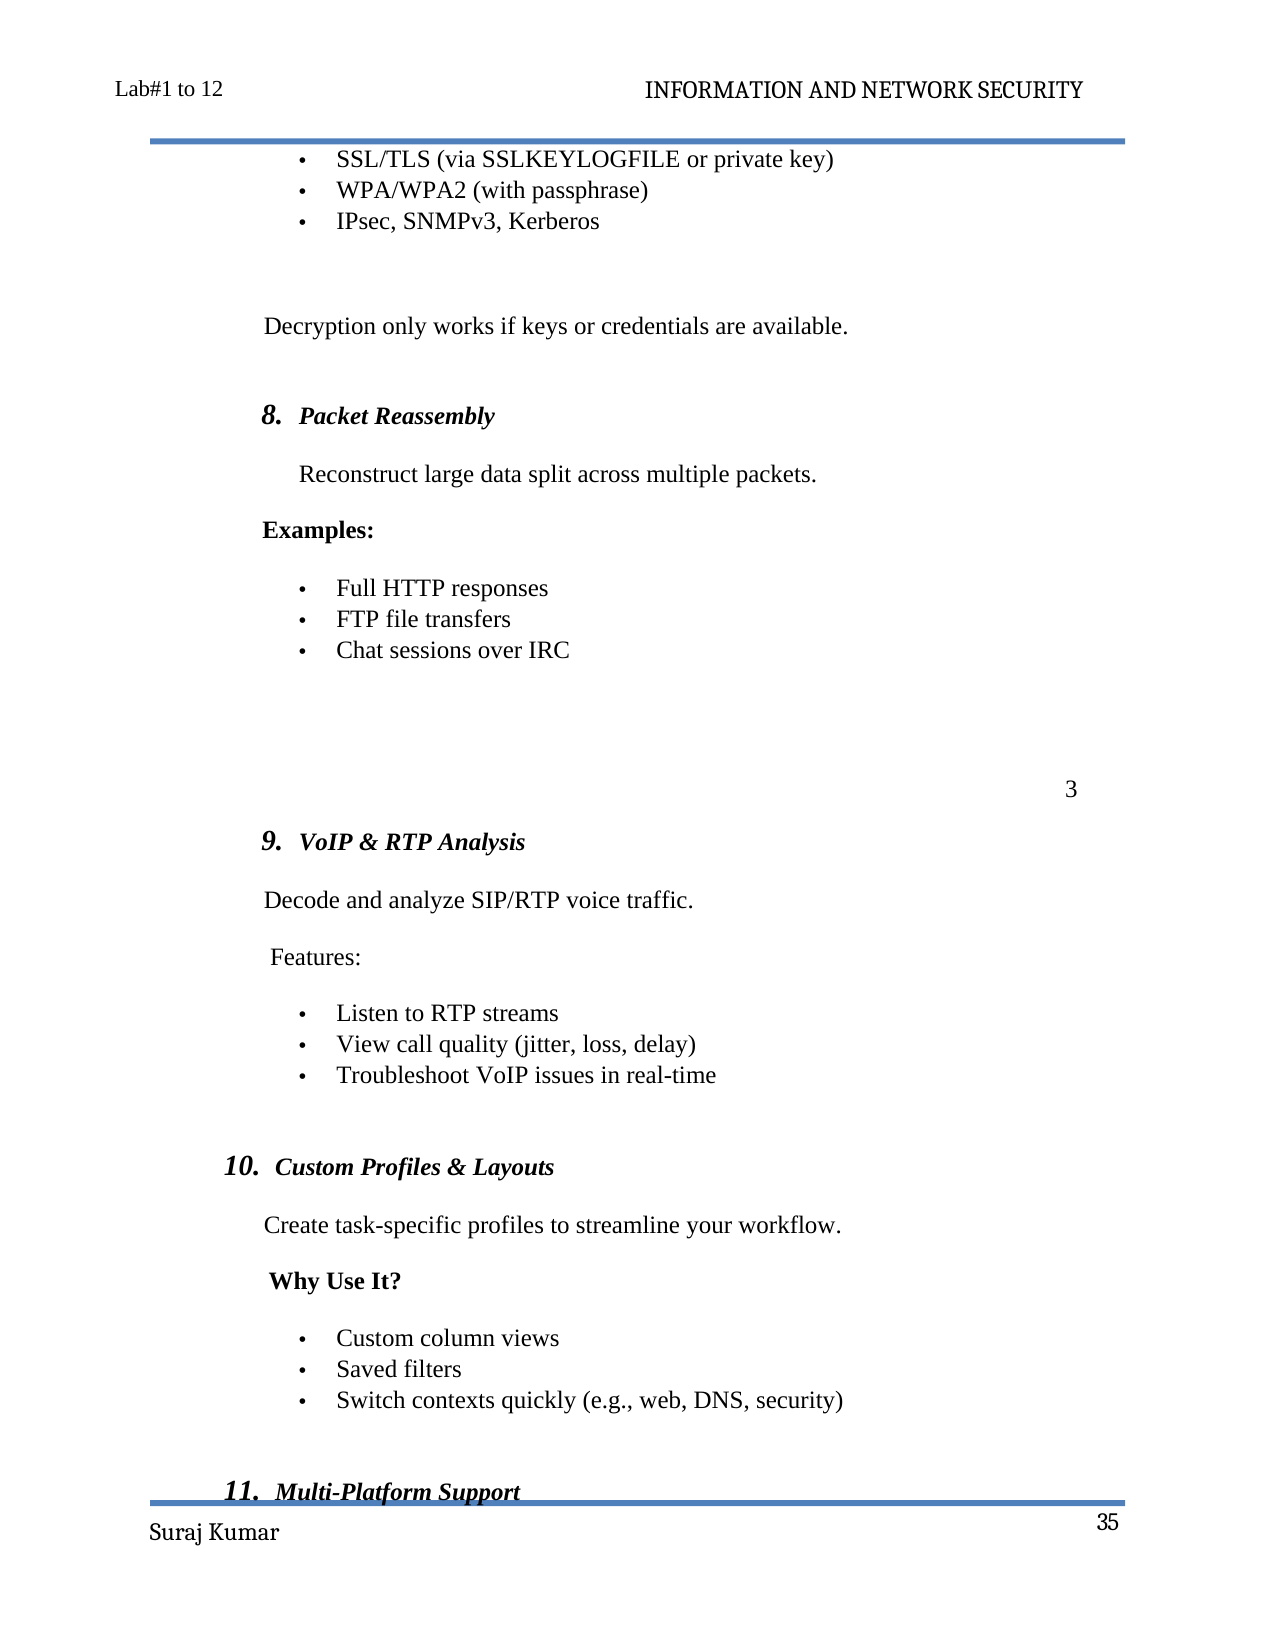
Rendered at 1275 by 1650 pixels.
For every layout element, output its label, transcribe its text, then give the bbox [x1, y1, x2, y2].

list Custom column views [298, 1323, 1111, 1352]
list FTP file transfers [298, 604, 1111, 633]
list IPsec, SNMPv3, Kerberos [298, 206, 1111, 235]
list Packet Reassembly [261, 397, 1125, 431]
list WPA/WPA2 (with passphrase) [298, 175, 1111, 204]
list Reconstruct large data split across multiple packets. [298, 459, 1111, 488]
list Full HTTP responses [298, 573, 1111, 602]
list SSL/TLS (via SSLKEYLOGFILE or private key) [298, 144, 1111, 172]
list Switch contexts quickly (e.g., web, DNS, security) [298, 1386, 1111, 1414]
text Create task-specific profiles to streamline your workflow. [263, 1210, 1111, 1239]
text Decryption only works if keys or credentials are available. [263, 311, 1111, 340]
list Troubleshoot VoIP issues in real-time [298, 1060, 1111, 1089]
list View call quality (jitter, loss, delay) [298, 1029, 1111, 1058]
list Multi-Platform Support [224, 1473, 1125, 1507]
text Why Use It? [262, 1266, 1125, 1295]
list Custom Profiles & Layouts [224, 1148, 1125, 1181]
text Decode and analyze SIP/RTP voice traffic. [263, 885, 1111, 914]
list Saved filters [298, 1354, 1111, 1383]
list VoIP & RTP Analysis [261, 823, 1125, 857]
list Chat sessions over IRC [298, 635, 1111, 664]
text Features: [263, 942, 1111, 970]
text 3 [111, 774, 1127, 803]
text Examples: [262, 516, 1125, 544]
list Listen to RTP streams [298, 998, 1111, 1027]
